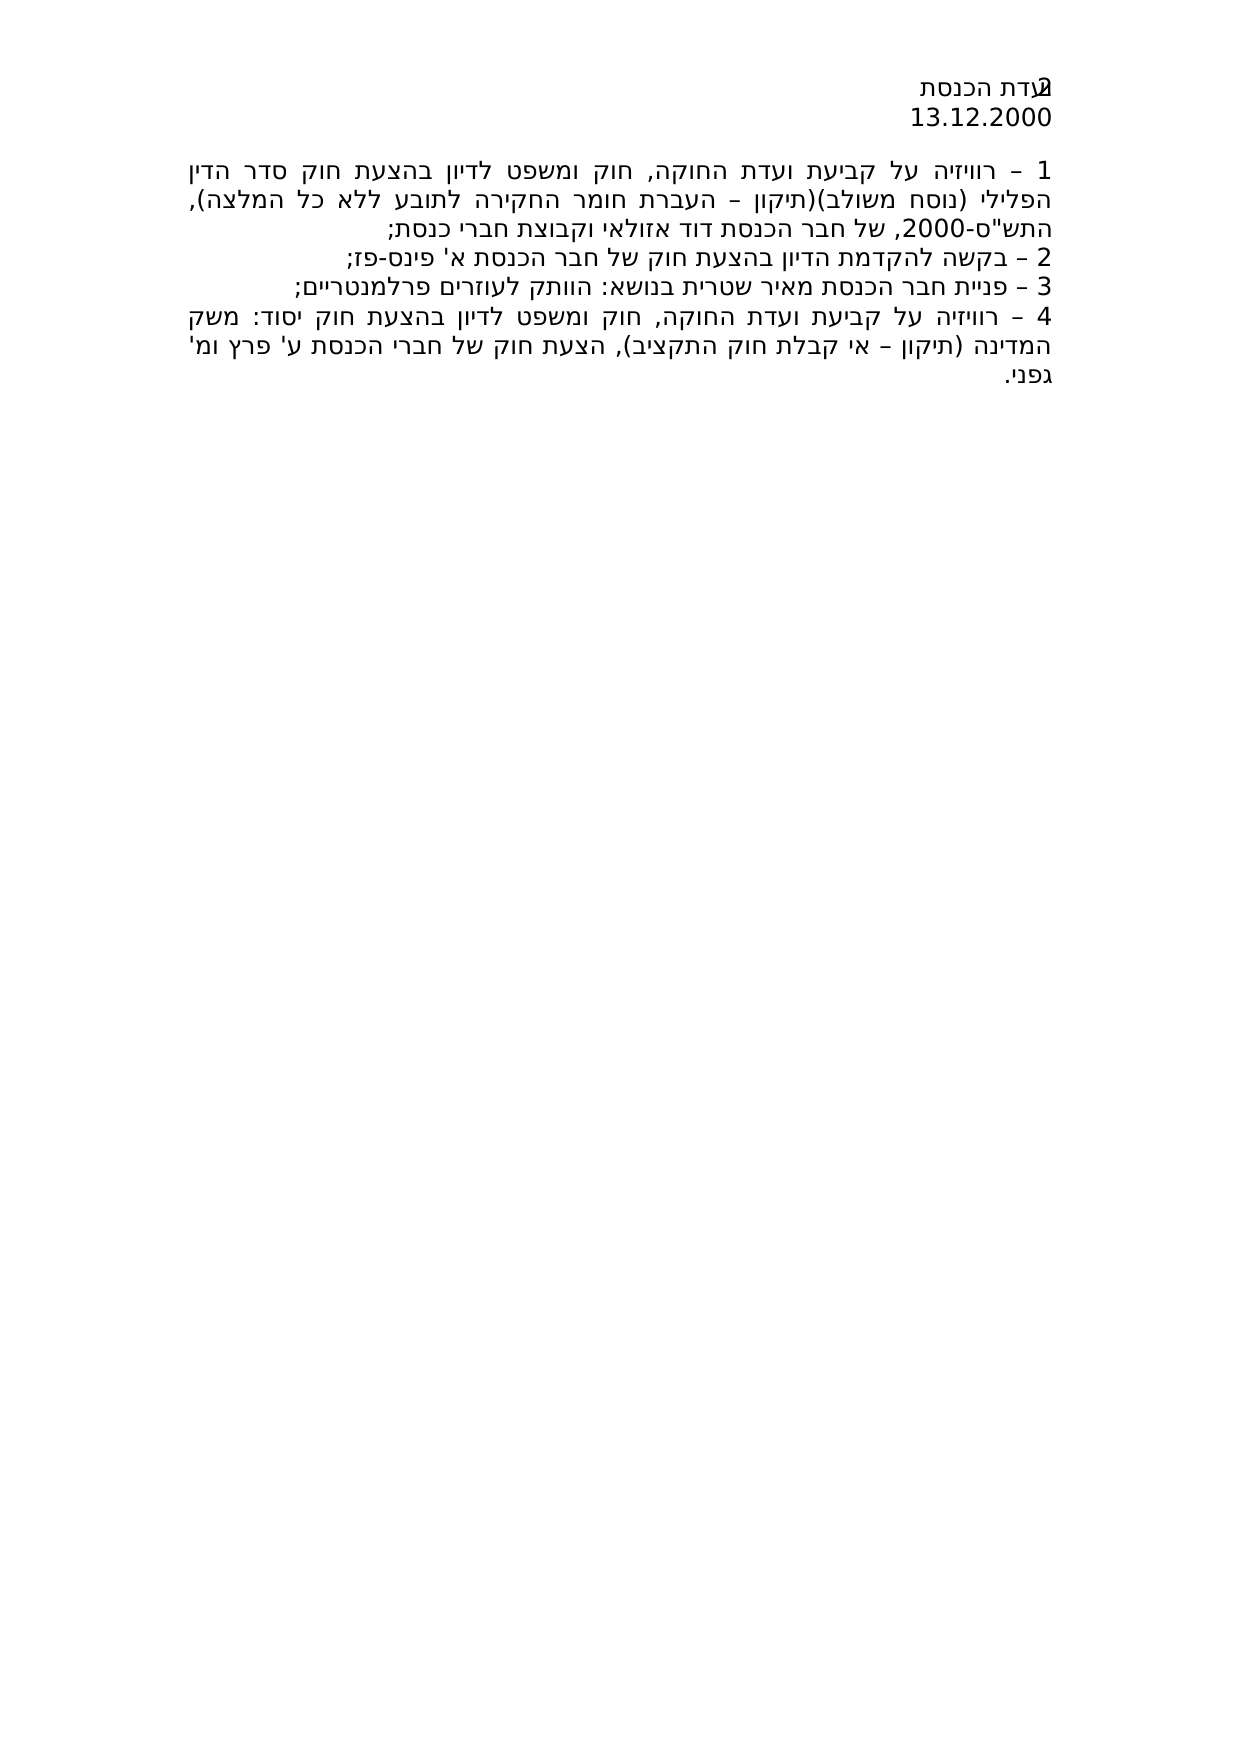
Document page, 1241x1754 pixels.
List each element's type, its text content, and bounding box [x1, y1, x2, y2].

text 2 – בקשה להקדמת הדיון בהצעת חוק של חבר הכנסת א' פינס-פז; [187, 243, 1053, 273]
text 3 – פניית חבר הכנסת מאיר שטרית בנושא: הוותק לעוזרים פרלמנטריים; [187, 273, 1053, 302]
text 4 – רוויזיה על קביעת ועדת החוקה, חוק ומשפט לדיון בהצעת חוק יסוד: משק המדינה (תיקון – אי קבלת חוק התקציב), הצעת חוק של חברי הכנסת ע' פרץ ומ' גפני. [187, 302, 1053, 389]
text 1 – רוויזיה על קביעת ועדת החוקה, חוק ומשפט לדיון בהצעת חוק סדר הדין הפלילי (נוסח משולב)(תיקון – העברת חומר החקירה לתובע ללא כל המלצה), התש"ס-2000, של חבר הכנסת דוד אזולאי וקבוצת חברי כנסת; [187, 156, 1053, 243]
